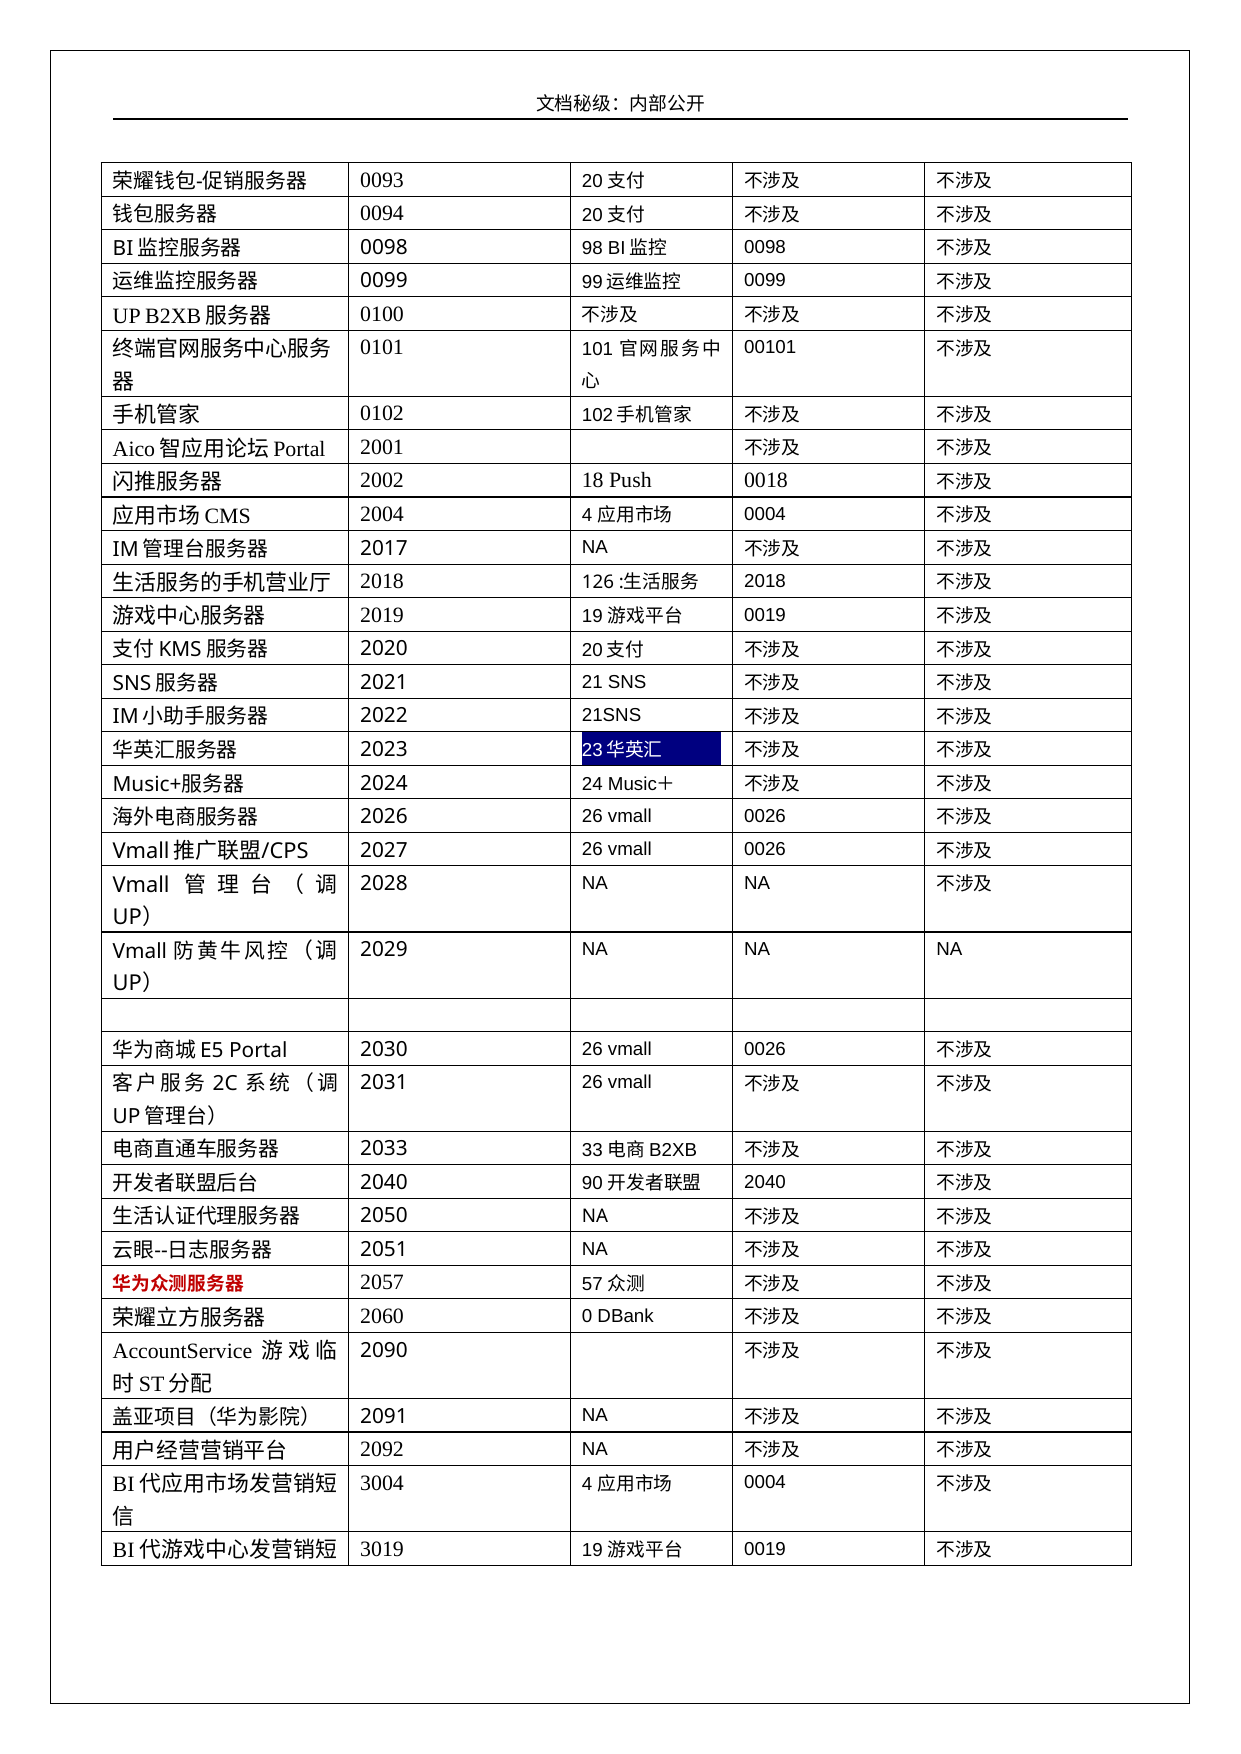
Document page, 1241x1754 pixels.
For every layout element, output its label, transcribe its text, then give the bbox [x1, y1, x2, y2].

table_cell 不涉及 [733, 297, 924, 330]
table_cell NA [571, 933, 732, 997]
table_cell Vmall推广联盟/CPS [102, 833, 348, 865]
table_cell [571, 1333, 732, 1398]
table_cell 2019 [349, 598, 570, 631]
table_cell 不涉及 [733, 1132, 924, 1164]
table_cell [925, 999, 1131, 1031]
table_cell 应用市场CMS [102, 498, 348, 530]
table_cell 不涉及 [733, 1399, 924, 1431]
table_cell 2004 [349, 498, 570, 530]
table_cell 2026 [349, 799, 570, 832]
table_cell 20 支付 [571, 197, 732, 229]
table_cell 2030 [349, 1032, 570, 1064]
table_cell 102手机管家 [571, 397, 732, 429]
table_cell 0099 [349, 264, 570, 296]
table_cell 19 游戏平台 [571, 1532, 732, 1564]
table_cell 0004 [733, 498, 924, 530]
table_cell [733, 999, 924, 1031]
table_cell 荣耀立方服务器 [102, 1299, 348, 1332]
table_cell 不涉及 [925, 1066, 1131, 1131]
table_cell 不涉及 [733, 1199, 924, 1231]
table_cell 云眼--日志服务器 [102, 1232, 348, 1265]
table_cell 不涉及 [925, 1433, 1131, 1465]
table_cell [571, 430, 732, 463]
table_cell 手机管家 [102, 397, 348, 429]
table_cell 不涉及 [733, 430, 924, 463]
table_cell 不涉及 [733, 1232, 924, 1265]
table_cell 不涉及 [925, 1165, 1131, 1198]
table_cell 不涉及 [733, 197, 924, 229]
table_cell NA [733, 933, 924, 997]
table_cell AccountService游戏临时ST分配 [102, 1333, 348, 1398]
table_cell 不涉及 [925, 665, 1131, 698]
table_cell 0019 [733, 1532, 924, 1564]
table_cell 2040 [349, 1165, 570, 1198]
table_cell 21 SNS [571, 665, 732, 698]
table_cell 21SNS [571, 699, 732, 731]
table_cell 2033 [349, 1132, 570, 1164]
table_cell 2031 [349, 1066, 570, 1131]
table_cell 不涉及 [733, 1299, 924, 1332]
table_cell NA [571, 531, 732, 563]
table_cell 客户服务2C系统（调UP管理台） [102, 1066, 348, 1131]
table_cell 不涉及 [925, 632, 1131, 664]
table_cell 0 DBank [571, 1299, 732, 1332]
table_cell BI监控服务器 [102, 230, 348, 263]
table_cell 0026 [733, 799, 924, 832]
table_cell 不涉及 [925, 163, 1131, 196]
table_cell 不涉及 [925, 699, 1131, 731]
table_cell 生活认证代理服务器 [102, 1199, 348, 1231]
table_cell 不涉及 [925, 598, 1131, 631]
table_cell 33 电商B2XB [571, 1132, 732, 1164]
table_cell 3004 [349, 1466, 570, 1531]
table_cell 不涉及 [925, 1532, 1131, 1564]
table_cell 不涉及 [925, 1232, 1131, 1265]
table_cell 游戏中心服务器 [102, 598, 348, 631]
table_cell 2091 [349, 1399, 570, 1431]
table_cell 0094 [349, 197, 570, 229]
table_cell 2017 [349, 531, 570, 563]
table_cell 19 游戏平台 [571, 598, 732, 631]
table_cell 00101 [733, 331, 924, 396]
table_cell SNS服务器 [102, 665, 348, 698]
table_cell 运维监控服务器 [102, 264, 348, 296]
table_cell 不涉及 [925, 1333, 1131, 1398]
table_cell NA [571, 866, 732, 931]
table_cell 2022 [349, 699, 570, 731]
table_cell 不涉及 [925, 766, 1131, 798]
table_cell 2029 [349, 933, 570, 997]
table_cell 90 开发者联盟 [571, 1165, 732, 1198]
table_cell 用户经营营销平台 [102, 1433, 348, 1465]
table_cell 2092 [349, 1433, 570, 1465]
table_cell 26 vmall [571, 799, 732, 832]
table_cell 0026 [733, 833, 924, 865]
table_cell 0098 [733, 230, 924, 263]
table_cell 钱包服务器 [102, 197, 348, 229]
table_cell 2002 [349, 464, 570, 496]
table_cell 不涉及 [925, 1466, 1131, 1531]
table_cell BI代游戏中心发营销短信 [102, 1532, 348, 1564]
table_cell 126 :生活服务 [571, 565, 732, 597]
table_cell 不涉及 [733, 531, 924, 563]
table_cell 不涉及 [925, 397, 1131, 429]
table_cell 20 支付 [571, 163, 732, 196]
table_cell 不涉及 [733, 1066, 924, 1131]
table_cell 不涉及 [925, 230, 1131, 263]
table_cell Music+服务器 [102, 766, 348, 798]
table_cell NA [571, 1199, 732, 1231]
table_cell 2090 [349, 1333, 570, 1398]
table_cell 不涉及 [925, 1266, 1131, 1298]
table_cell 不涉及 [925, 430, 1131, 463]
table_cell 不涉及 [925, 1199, 1131, 1231]
table_cell 不涉及 [925, 1399, 1131, 1431]
table_cell 海外电商服务器 [102, 799, 348, 832]
table_cell 0102 [349, 397, 570, 429]
table_cell 4 应用市场 [571, 1466, 732, 1531]
table_cell Aico智应用论坛Portal [102, 430, 348, 463]
table_cell 18 Push [571, 464, 732, 496]
table_cell 不涉及 [571, 297, 732, 330]
table_cell 0018 [733, 464, 924, 496]
table_cell [349, 999, 570, 1031]
table_cell 终端官网服务中心服务器 [102, 331, 348, 396]
table_cell 2027 [349, 833, 570, 865]
table_cell 不涉及 [733, 1433, 924, 1465]
table_cell 不涉及 [925, 799, 1131, 832]
table_cell 不涉及 [925, 297, 1131, 330]
table_cell 华为商城E5 Portal [102, 1032, 348, 1064]
table_cell 99运维监控 [571, 264, 732, 296]
table_cell BI代应用市场发营销短信 [102, 1466, 348, 1531]
table_cell [102, 999, 348, 1031]
table_cell NA [733, 866, 924, 931]
table_cell NA [571, 1433, 732, 1465]
table_cell 26 vmall [571, 1066, 732, 1131]
table_cell 不涉及 [733, 699, 924, 731]
table_cell 盖亚项目（华为影院） [102, 1399, 348, 1431]
table_cell 不涉及 [925, 1032, 1131, 1064]
table_cell 不涉及 [733, 665, 924, 698]
table_cell 24 Music＋ [571, 766, 732, 798]
table_cell 2001 [349, 430, 570, 463]
table_cell 2020 [349, 632, 570, 664]
table_cell 0098 [349, 230, 570, 263]
table_cell 支付KMS服务器 [102, 632, 348, 664]
table_cell NA [571, 1399, 732, 1431]
table_cell 不涉及 [733, 1266, 924, 1298]
table_cell 不涉及 [733, 632, 924, 664]
table_cell 不涉及 [925, 833, 1131, 865]
table_cell 不涉及 [925, 1299, 1131, 1332]
table_cell IM小助手服务器 [102, 699, 348, 731]
table_cell 不涉及 [925, 464, 1131, 496]
table_cell NA [571, 1232, 732, 1265]
table_cell 闪推服务器 [102, 464, 348, 496]
table_cell Vmall管理台（调UP） [102, 866, 348, 931]
table_cell 不涉及 [733, 1333, 924, 1398]
table_cell 不涉及 [733, 397, 924, 429]
table_cell 不涉及 [925, 732, 1131, 765]
table_cell 不涉及 [925, 1132, 1131, 1164]
table_cell IM管理台服务器 [102, 531, 348, 563]
table_cell 不涉及 [925, 264, 1131, 296]
table_cell 26 vmall [571, 833, 732, 865]
table_cell 电商直通车服务器 [102, 1132, 348, 1164]
table_cell 不涉及 [925, 565, 1131, 597]
table_cell 2024 [349, 766, 570, 798]
table_cell 101官网服务中心 [571, 331, 732, 396]
table_cell 不涉及 [925, 531, 1131, 563]
table_cell Vmall防黄牛风控（调UP） [102, 933, 348, 997]
table_cell 3019 [349, 1532, 570, 1564]
table_cell UP B2XB服务器 [102, 297, 348, 330]
table_cell 26 vmall [571, 1032, 732, 1064]
table_cell 不涉及 [925, 498, 1131, 530]
table_cell 不涉及 [733, 163, 924, 196]
table_cell 2018 [349, 565, 570, 597]
table_cell 57 众测 [571, 1266, 732, 1298]
table_cell 华英汇服务器 [102, 732, 348, 765]
table_cell 2028 [349, 866, 570, 931]
table_cell 2018 [733, 565, 924, 597]
table_cell 2040 [733, 1165, 924, 1198]
table_cell 2060 [349, 1299, 570, 1332]
table_cell 2023 [349, 732, 570, 765]
table_cell 2050 [349, 1199, 570, 1231]
table_cell 不涉及 [733, 766, 924, 798]
table_cell 0101 [349, 331, 570, 396]
table_cell 不涉及 [733, 732, 924, 765]
table_cell 不涉及 [925, 197, 1131, 229]
table_cell 0019 [733, 598, 924, 631]
table_cell [571, 999, 732, 1031]
table_cell 2057 [349, 1266, 570, 1298]
table_cell 98 BI监控 [571, 230, 732, 263]
table_cell 不涉及 [925, 866, 1131, 931]
table_cell 2021 [349, 665, 570, 698]
table_cell 0026 [733, 1032, 924, 1064]
table_cell NA [925, 933, 1131, 997]
table_cell 0100 [349, 297, 570, 330]
table_cell 0093 [349, 163, 570, 196]
table_cell 0099 [733, 264, 924, 296]
table_cell 4 应用市场 [571, 498, 732, 530]
table_cell 生活服务的手机营业厅 [102, 565, 348, 597]
table_cell 0004 [733, 1466, 924, 1531]
table_cell 2051 [349, 1232, 570, 1265]
table_cell 20支付 [571, 632, 732, 664]
table_cell 华为众测服务器 [102, 1266, 348, 1298]
table_cell 不涉及 [925, 331, 1131, 396]
table_cell 荣耀钱包-促销服务器 [102, 163, 348, 196]
table_cell 开发者联盟后台 [102, 1165, 348, 1198]
